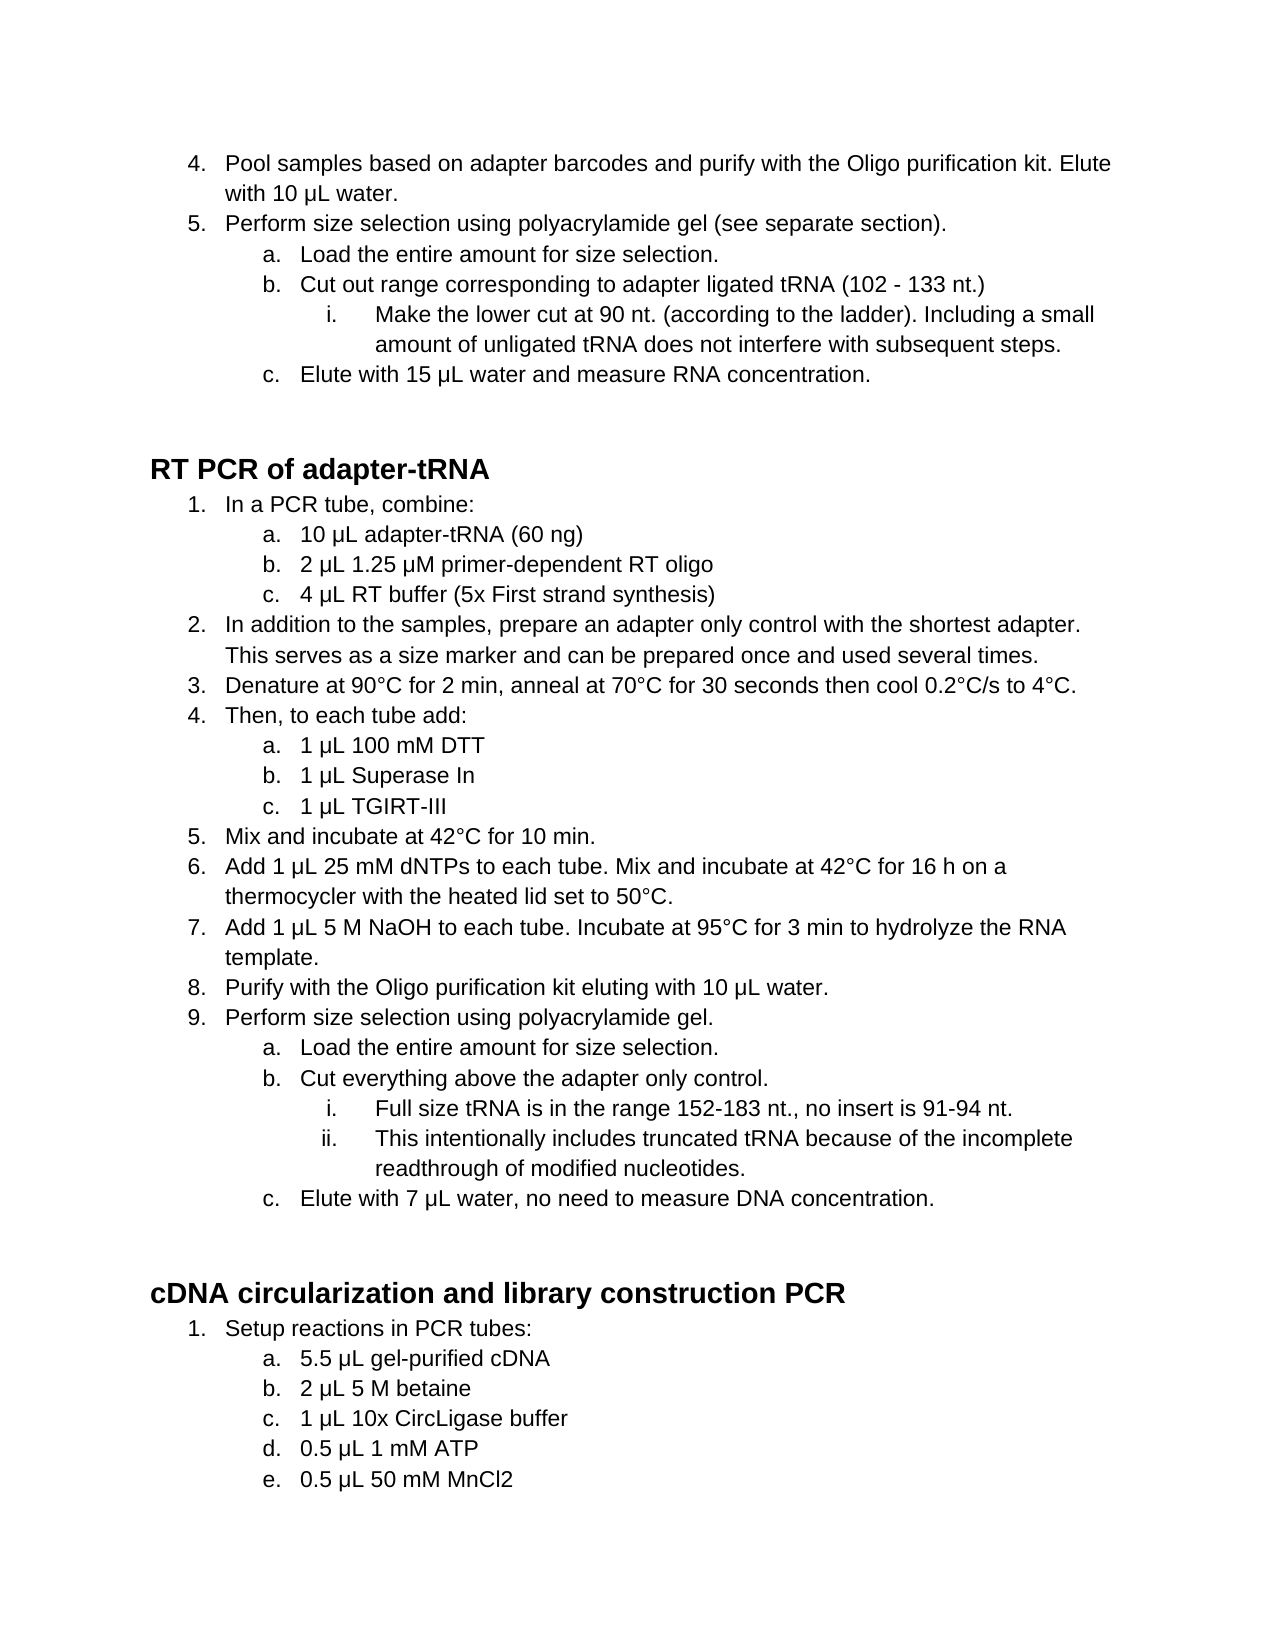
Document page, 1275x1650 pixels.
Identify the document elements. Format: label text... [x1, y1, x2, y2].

list 5.5 μL gel-purified cDNA [262, 1345, 1125, 1371]
list 2 μL 1.25 μM primer-dependent RT oligo [262, 551, 1125, 577]
list Load the entire amount for size selection. [262, 1034, 1125, 1061]
list 0.5 μL 50 mM MnCl2 [262, 1466, 1125, 1492]
list Elute with 7 μL water, no need to measure DNA concentration. [262, 1185, 1125, 1212]
list 1 μL TGIRT-III [262, 793, 1125, 819]
list Purify with the Oligo purification kit eluting with 10 μL water. [187, 974, 1125, 1000]
list 1 μL Superase In [262, 762, 1125, 789]
list Setup reactions in PCR tubes: [187, 1314, 1125, 1341]
list Load the entire amount for size selection. [262, 241, 1125, 267]
list This intentionally includes truncated tRNA because of the incomplete readthrough of modified nucleotides. [337, 1125, 1125, 1182]
list 1 μL 100 mM DTT [262, 732, 1125, 759]
list 4 μL RT buffer (5x First strand synthesis) [262, 581, 1125, 608]
list 2 μL 5 M betaine [262, 1375, 1125, 1401]
list Perform size selection using polyacrylamide gel (see separate section). [187, 210, 1125, 237]
list Add 1 μL 25 mM dNTPs to each tube. Mix and incubate at 42°C for 16 h on a thermocycler with the heated lid set to 50°C. [187, 853, 1125, 910]
list Denature at 90°C for 2 min, anneal at 70°C for 30 seconds then cool 0.2°C/s to 4°C. [187, 672, 1125, 698]
list In a PCR tube, combine: [187, 491, 1125, 517]
text RT PCR of adapter-tRNA [150, 452, 1125, 486]
text cDNA circularization and library construction PCR [150, 1276, 1125, 1309]
list Mix and incubate at 42°C for 10 min. [187, 823, 1125, 849]
list 1 μL 10x CircLigase buffer [262, 1405, 1125, 1432]
list Perform size selection using polyacrylamide gel. [187, 1004, 1125, 1031]
list Cut everything above the adapter only control. [262, 1064, 1125, 1091]
list 0.5 μL 1 mM ATP [262, 1435, 1125, 1462]
list Full size tRNA is in the range 152-183 nt., no insert is 91-94 nt. [337, 1095, 1125, 1121]
list Elute with 15 μL water and measure RNA concentration. [262, 361, 1125, 388]
list Then, to each tube add: [187, 702, 1125, 728]
list 10 μL adapter-tRNA (60 ng) [262, 521, 1125, 547]
list In addition to the samples, prepare an adapter only control with the shortest adapter. This serves as a size marker and can be prepared once and used several times. [187, 611, 1125, 668]
list Make the lower cut at 90 nt. (according to the ladder). Including a small amount of unligated tRNA does not interfere with subsequent steps. [337, 301, 1125, 358]
list Cut out range corresponding to adapter ligated tRNA (102 - 133 nt.) [262, 271, 1125, 297]
list Pool samples based on adapter barcodes and purify with the Oligo purification kit. Elute with 10 μL water. [187, 150, 1125, 207]
list Add 1 μL 5 M NaOH to each tube. Incubate at 95°C for 3 min to hydrolyze the RNA template. [187, 913, 1125, 970]
